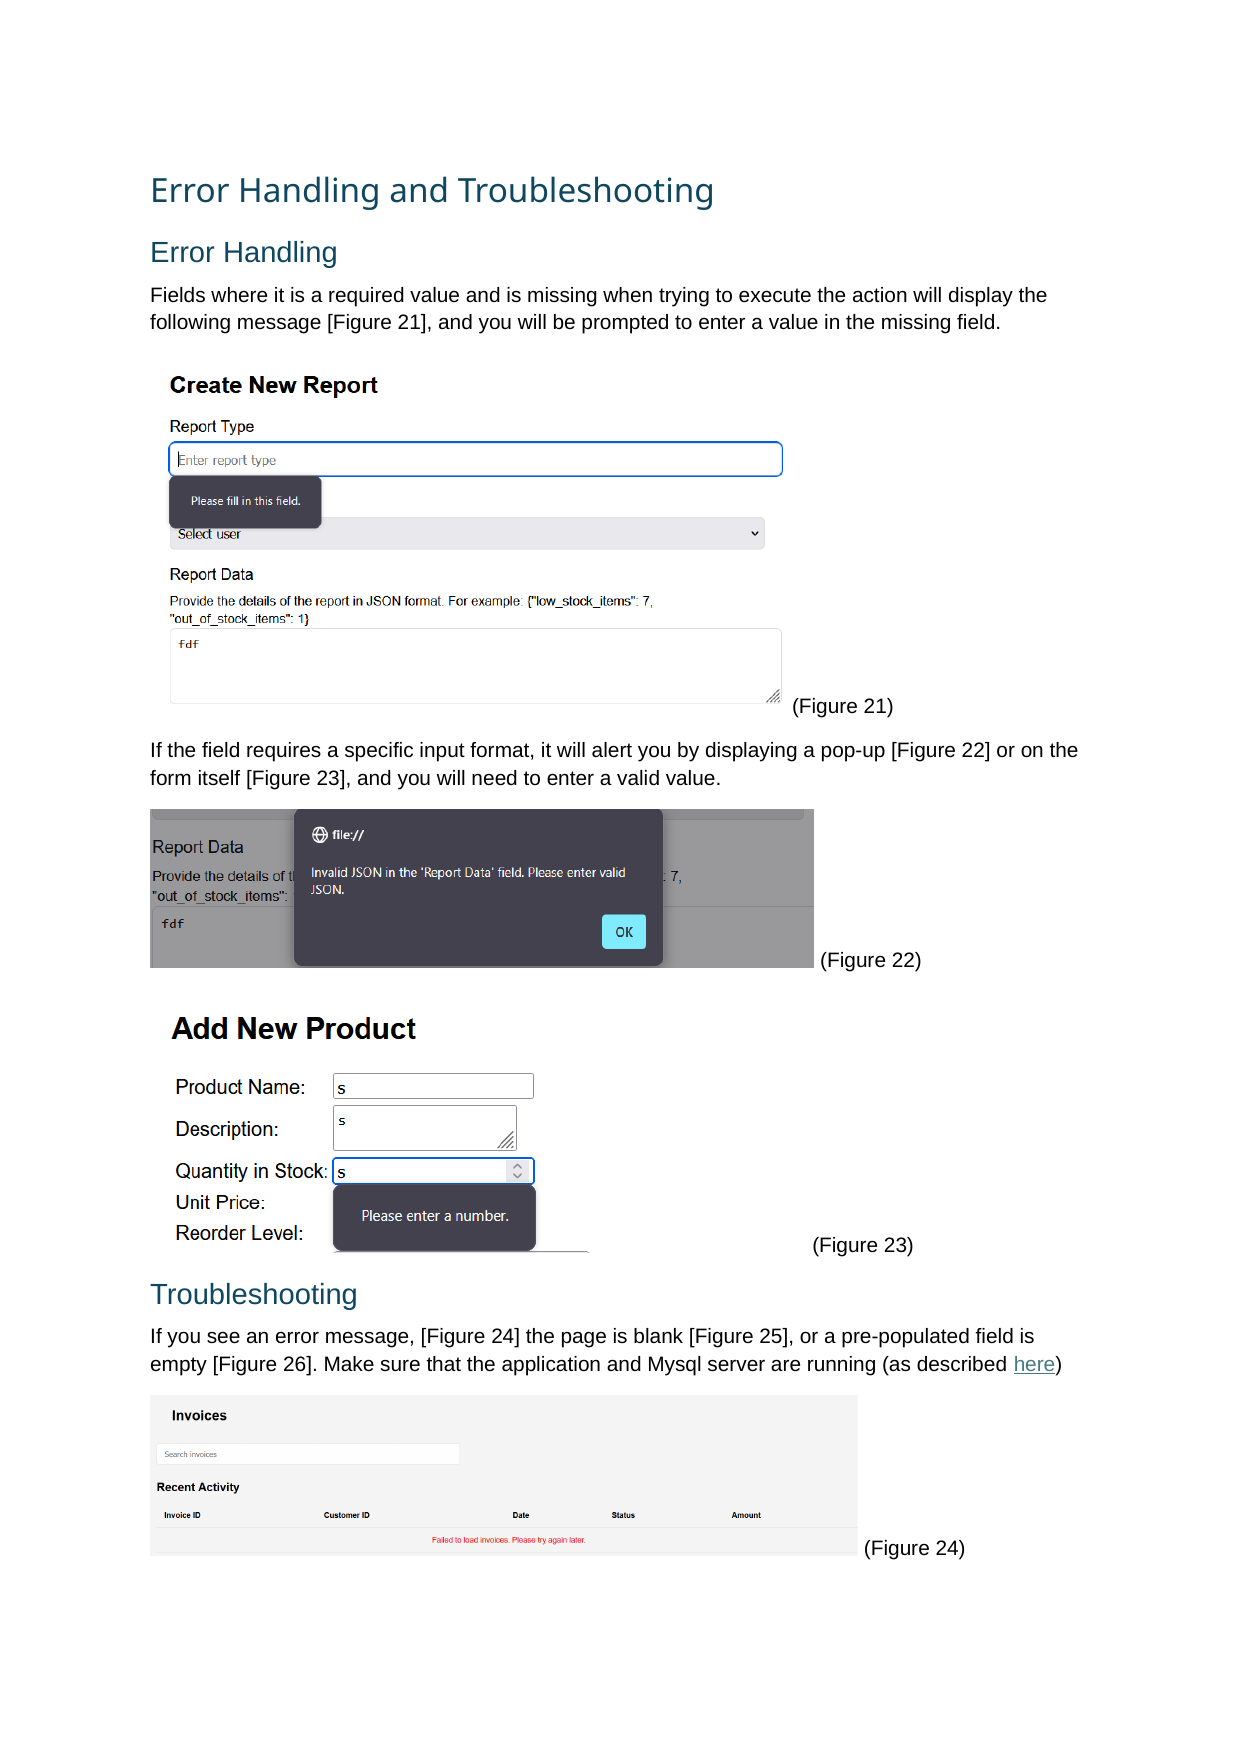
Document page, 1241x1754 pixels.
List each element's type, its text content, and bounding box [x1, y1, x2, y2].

picture [150, 809, 814, 968]
picture [150, 354, 786, 714]
text If you see an error message, [Figure 24] the page is blank [Figure 25], or a pre-populated field is empty [Figure 26]. Make sure that the application and Mysql server are running (as described here) [150, 1324, 1090, 1376]
picture [150, 1395, 858, 1556]
text Fields where it is a required value and is missing when trying to execute the action will display the following message [Figure 21], and you will be prompted to enter a value in the missing field. [150, 282, 1090, 334]
text If the field requires a specific input format, it will alert you by displaying a pop-up [Figure 22] or on the form itself [Figure 23], and you will need to enter a valid value. [150, 738, 1090, 789]
subtitle Troubleshooting [150, 1277, 1090, 1311]
subtitle Error Handling and Troubleshooting [150, 167, 1090, 212]
picture [150, 992, 807, 1253]
subtitle Error Handling [150, 236, 1090, 269]
